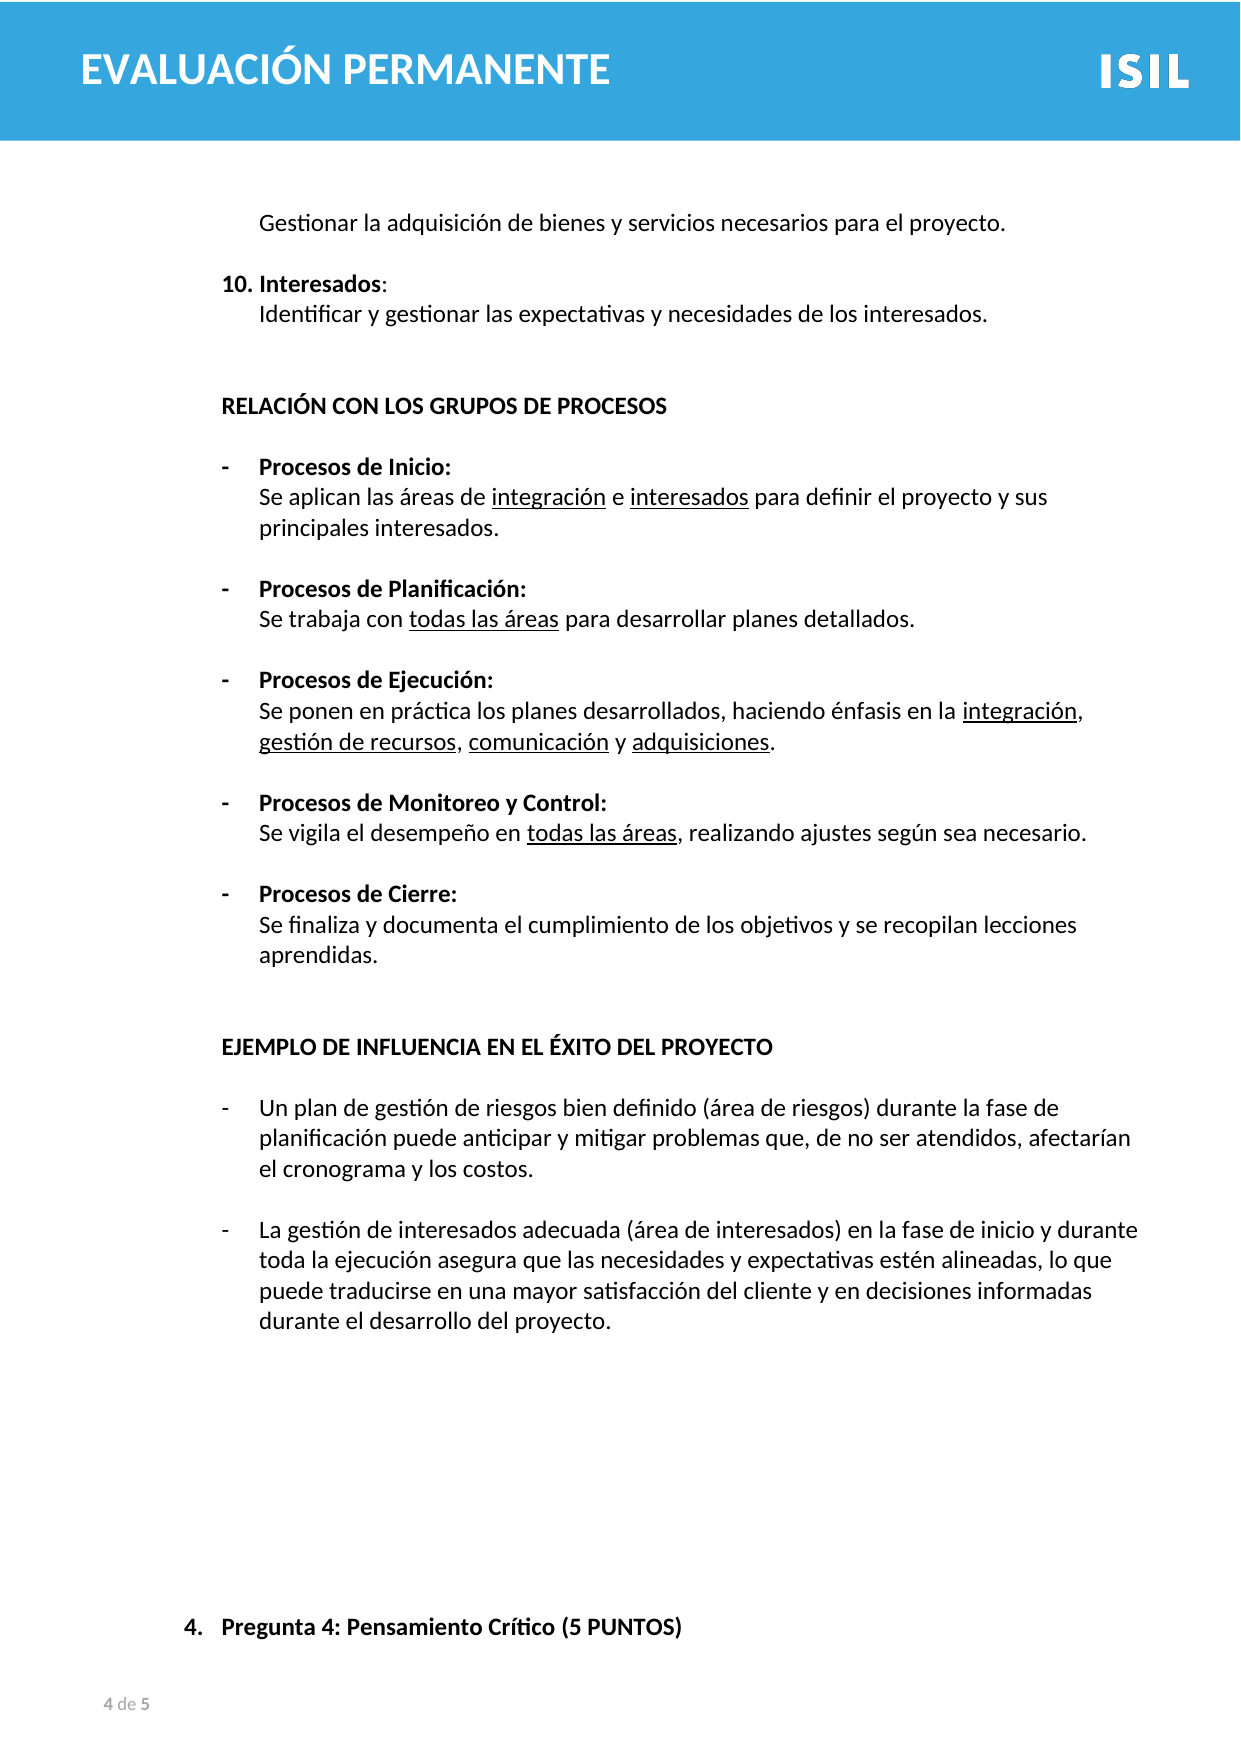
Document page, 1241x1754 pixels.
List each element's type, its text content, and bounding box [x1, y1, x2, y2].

list Pregunta 4: Pensamiento Crítico (5 PUNTOS) [184, 1611, 1152, 1641]
list Se aplican las áreas de integración e interesados para definir el proyecto y sus principales interesados. [259, 481, 1152, 542]
list Gestionar la adquisición de bienes y servicios necesarios para el proyecto. [259, 207, 1152, 237]
list Un plan de gestión de riesgos bien definido (área de riesgos) durante la fase de planificación puede anticipar y mitigar problemas que, de no ser atendidos, afectarían el cronograma y los costos. [221, 1092, 1152, 1183]
list Procesos de Monitoreo y Control: [221, 787, 1152, 817]
list Se trabaja con todas las áreas para desarrollar planes detallados. [259, 603, 1152, 634]
list La gestión de interesados adecuada (área de interesados) en la fase de inicio y durante toda la ejecución asegura que las necesidades y expectativas estén alineadas, lo que puede traducirse en una mayor satisfacción del cliente y en decisiones informadas durante el desarrollo del proyecto. [221, 1214, 1152, 1336]
list Se vigila el desempeño en todas las áreas, realizando ajustes según sea necesario. [259, 817, 1152, 848]
list Identificar y gestionar las expectativas y necesidades de los interesados. [259, 298, 1152, 329]
list Procesos de Inicio: [221, 451, 1152, 481]
text 10. Interesados: [221, 268, 1152, 298]
list Procesos de Cierre: [221, 878, 1152, 909]
list Se ponen en práctica los planes desarrollados, haciendo énfasis en la integración, gestión de recursos, comunicación y adquisiciones. [259, 695, 1152, 756]
text EJEMPLO DE INFLUENCIA EN EL ÉXITO DEL PROYECTO [221, 1031, 1152, 1061]
list Se finaliza y documenta el cumplimiento de los objetivos y se recopilan lecciones aprendidas. [259, 909, 1152, 970]
list Procesos de Planificación: [221, 573, 1152, 603]
picture [1081, 21, 1209, 121]
text RELACIÓN CON LOS GRUPOS DE PROCESOS [221, 390, 1152, 420]
list Procesos de Ejecución: [221, 664, 1152, 695]
